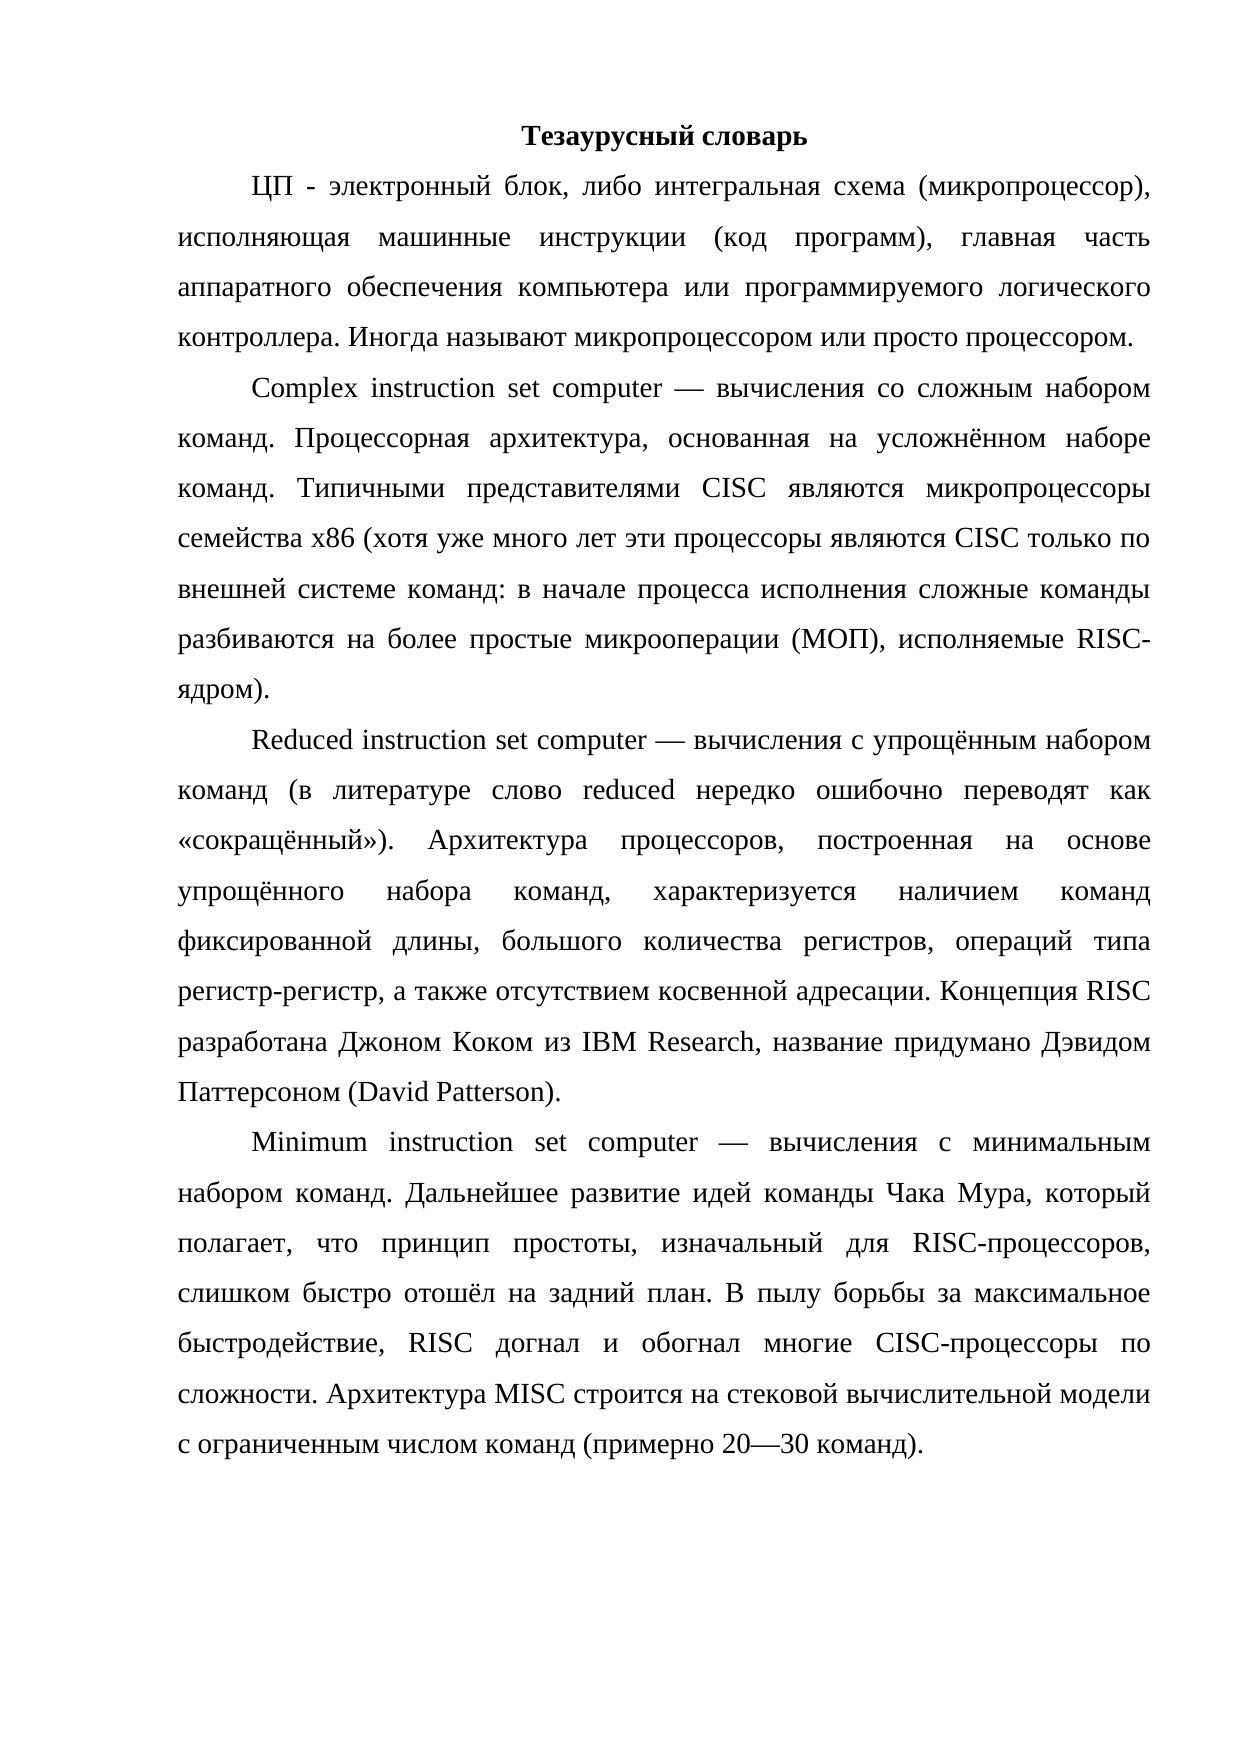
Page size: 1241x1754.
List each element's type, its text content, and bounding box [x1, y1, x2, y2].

text Тезаурусный словарь [177, 118, 1152, 152]
text Minimum instruction set computer — вычисления с минимальным набором команд. Дальнейшее развитие идей команды Чака Мура, который полагает, что принцип простоты, изначальный для RISC-процессоров, слишком быстро отошёл на задний план. В пылу борьбы за максимальное быстродействие, RISC догнал и обогнал многие CISC-процессоры по сложности. Архитектура MISC строится на стековой вычислительной модели с ограниченным числом команд (примерно 20—30 команд). [177, 1124, 1152, 1460]
text Complex instruction set computer — вычисления со сложным набором команд. Процессорная архитектура, основанная на усложнённом наборе команд. Типичными представителями CISC являются микропроцессоры семейства x86 (хотя уже много лет эти процессоры являются CISC только по внешней системе команд: в начале процесса исполнения сложные команды разбиваются на более простые микрооперации (МОП), исполняемые RISC-ядром). [177, 370, 1152, 705]
text ЦП - электронный блок, либо интегральная схема (микропроцессор), исполняющая машинные инструкции (код программ), главная часть аппаратного обеспечения компьютера или программируемого логического контроллера. Иногда называют микропроцессором или просто процессором. [177, 168, 1152, 353]
text Reduced instruction set computer — вычисления с упрощённым набором команд (в литературе слово reduced нередко ошибочно переводят как «сокращённый»). Архитектура процессоров, построенная на основе упрощённого набора команд, характеризуется наличием команд фиксированной длины, большого количества регистров, операций типа регистр-регистр, а также отсутствием косвенной адресации. Концепция RISC разработана Джоном Коком из IBM Research, название придумано Дэвидом Паттерсоном (David Patterson). [177, 722, 1152, 1108]
